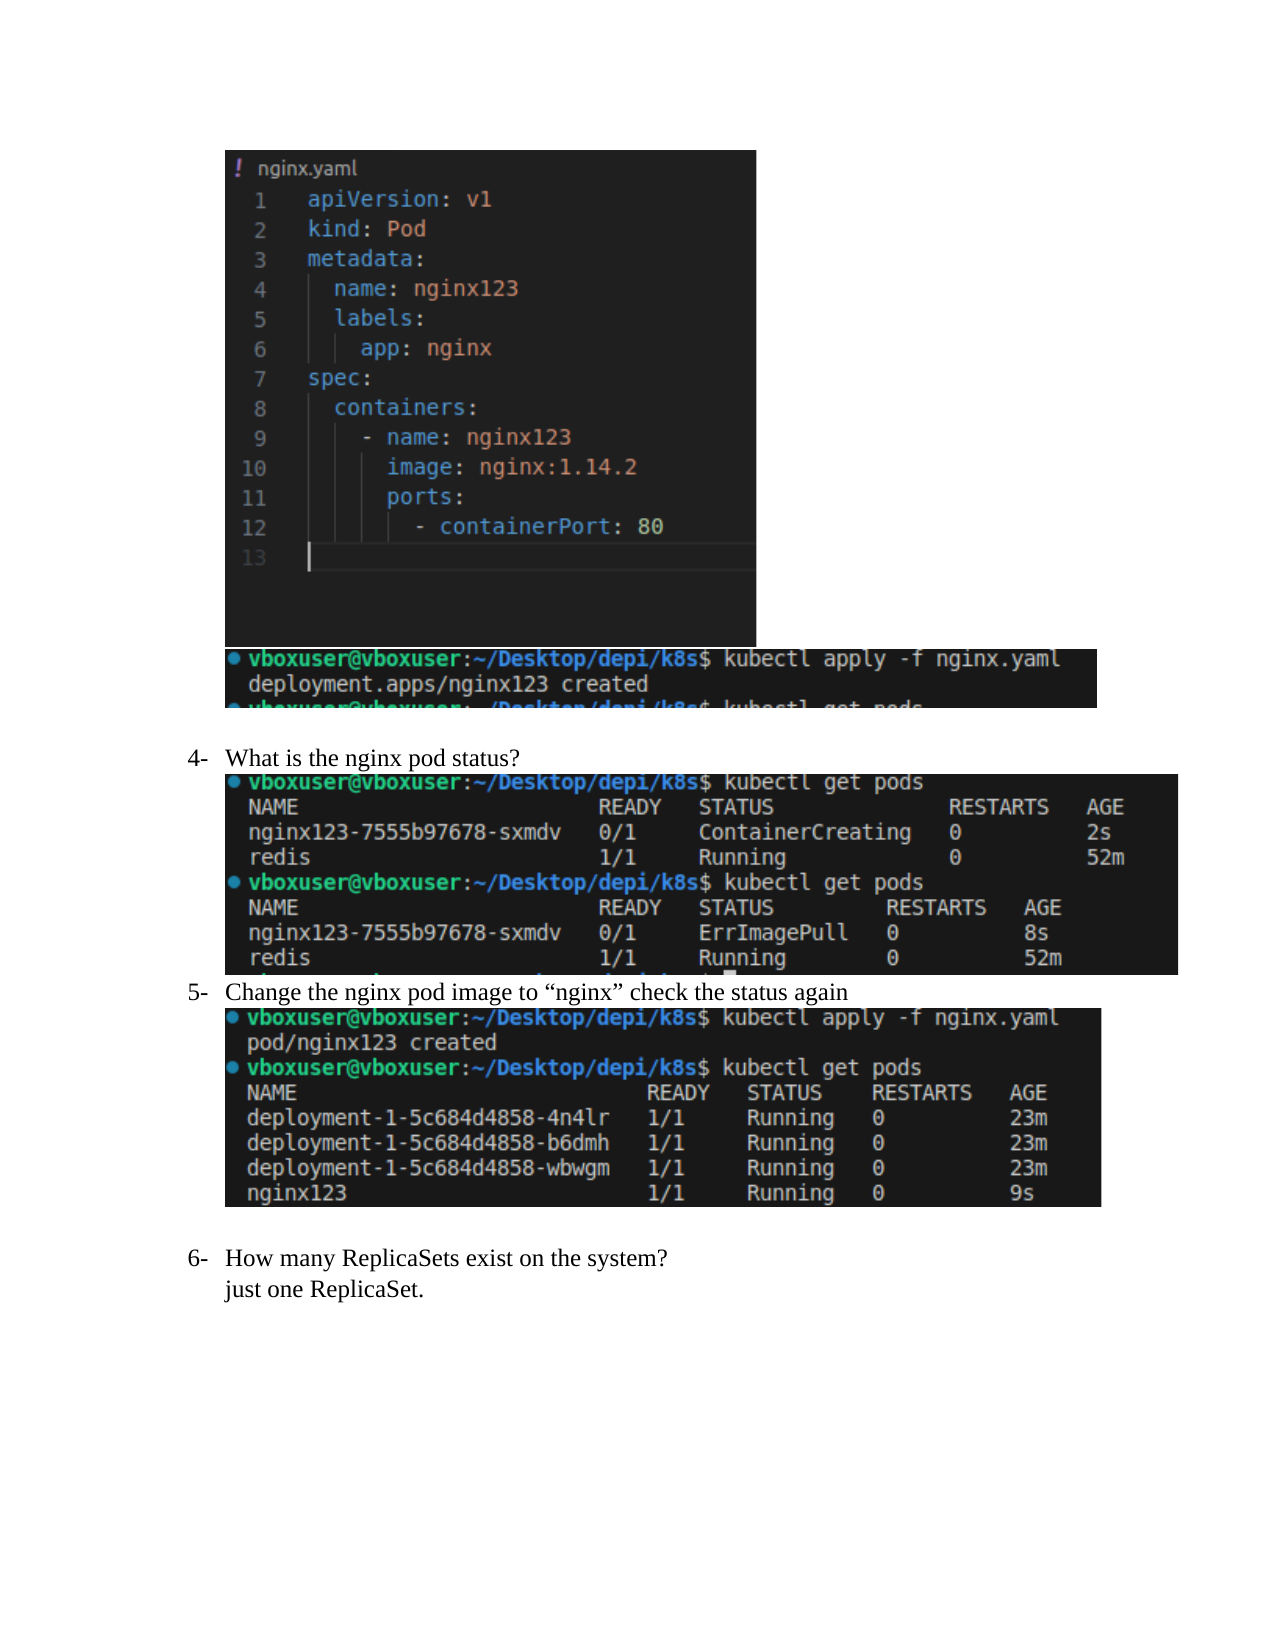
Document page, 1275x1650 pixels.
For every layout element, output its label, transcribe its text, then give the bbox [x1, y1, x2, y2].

picture [225, 774, 1179, 975]
picture [225, 649, 1097, 708]
picture [225, 1008, 1102, 1207]
list How many ReplicaSets exist on the system? just one ReplicaSet. [187, 1243, 1125, 1337]
picture [225, 150, 757, 647]
